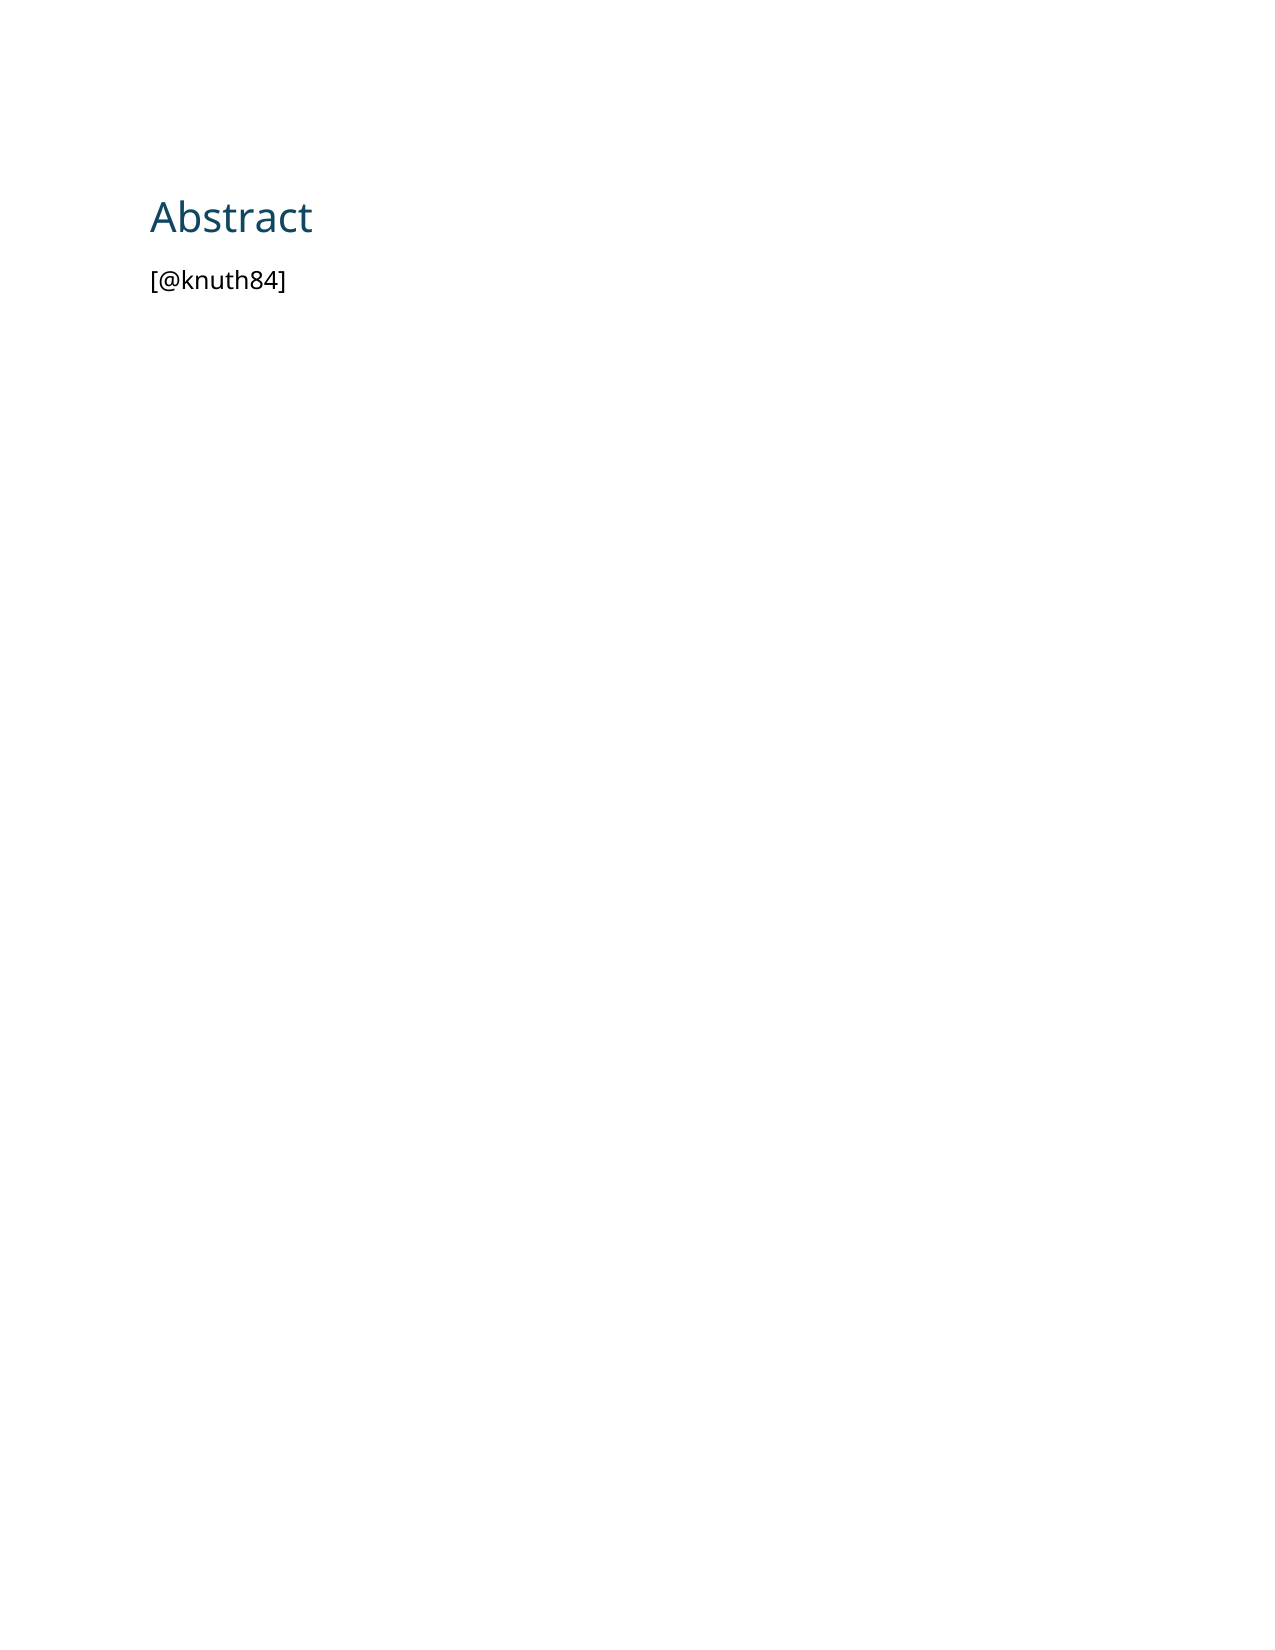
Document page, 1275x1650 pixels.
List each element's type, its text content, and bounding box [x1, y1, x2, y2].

text [@knuth84] [150, 263, 1125, 297]
subtitle Abstract [150, 187, 1125, 244]
